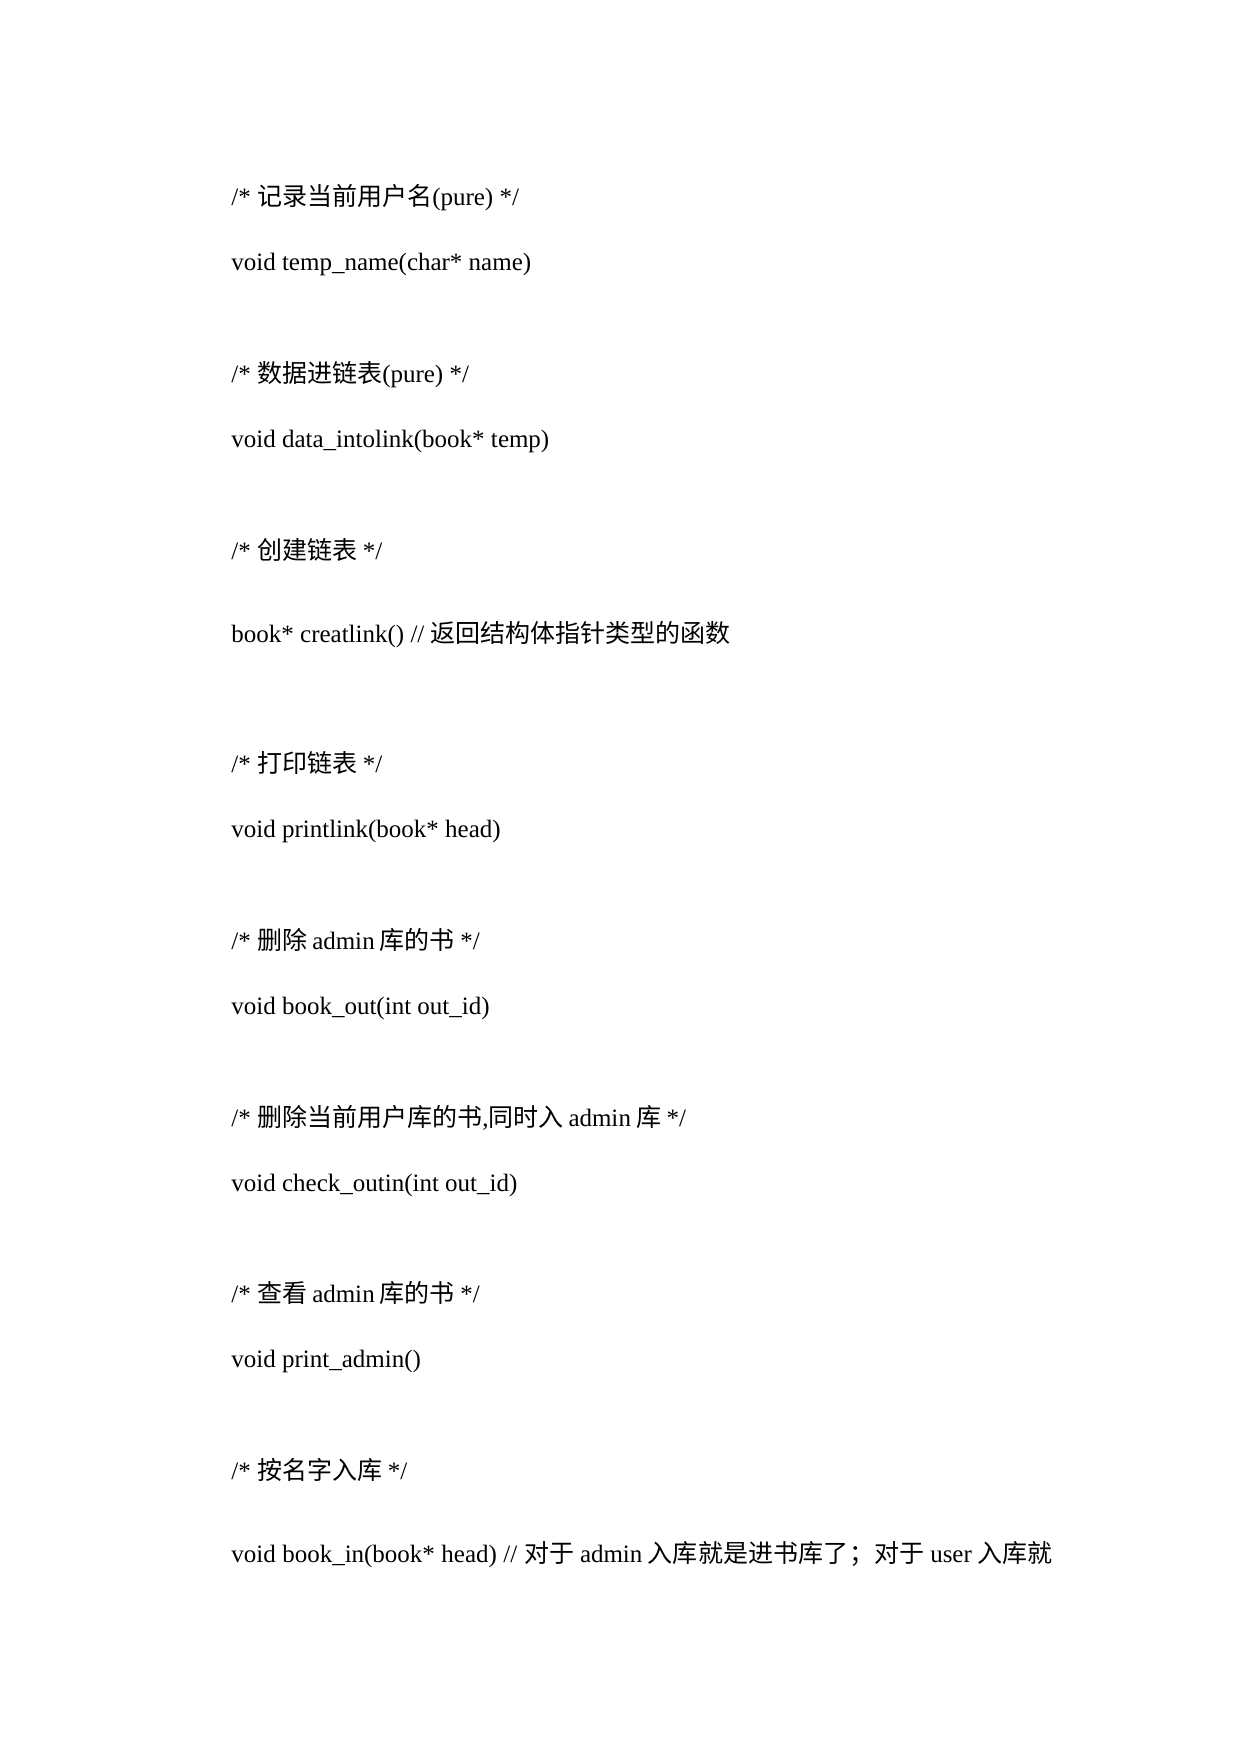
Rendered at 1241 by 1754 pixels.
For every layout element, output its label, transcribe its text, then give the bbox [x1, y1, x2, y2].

list /* 打印链表 */ [231, 729, 1053, 794]
list void book_out(int out_id) [231, 989, 1053, 1021]
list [231, 1519, 1053, 1584]
list /* 按名字入库 */ [231, 1436, 1053, 1501]
list /* 查看admin库的书 */ [231, 1259, 1053, 1324]
list book* creatlink() // 返回结构体指针类型的函数 [231, 599, 1053, 664]
list /* 删除admin库的书 */ [231, 906, 1053, 971]
list /* 创建链表 */ [231, 516, 1053, 581]
list void data_intolink(book* temp) [231, 422, 1053, 454]
list void printlink(book* head) [231, 812, 1053, 844]
list void temp_name(char* name) [231, 245, 1053, 278]
list /* 删除当前用户库的书,同时入admin库 */ [231, 1083, 1053, 1148]
list /* 记录当前用户名(pure) */ [231, 162, 1053, 227]
list void check_outin(int out_id) [231, 1166, 1053, 1198]
list /* 数据进链表(pure) */ [231, 339, 1053, 404]
list void print_admin() [231, 1343, 1053, 1375]
